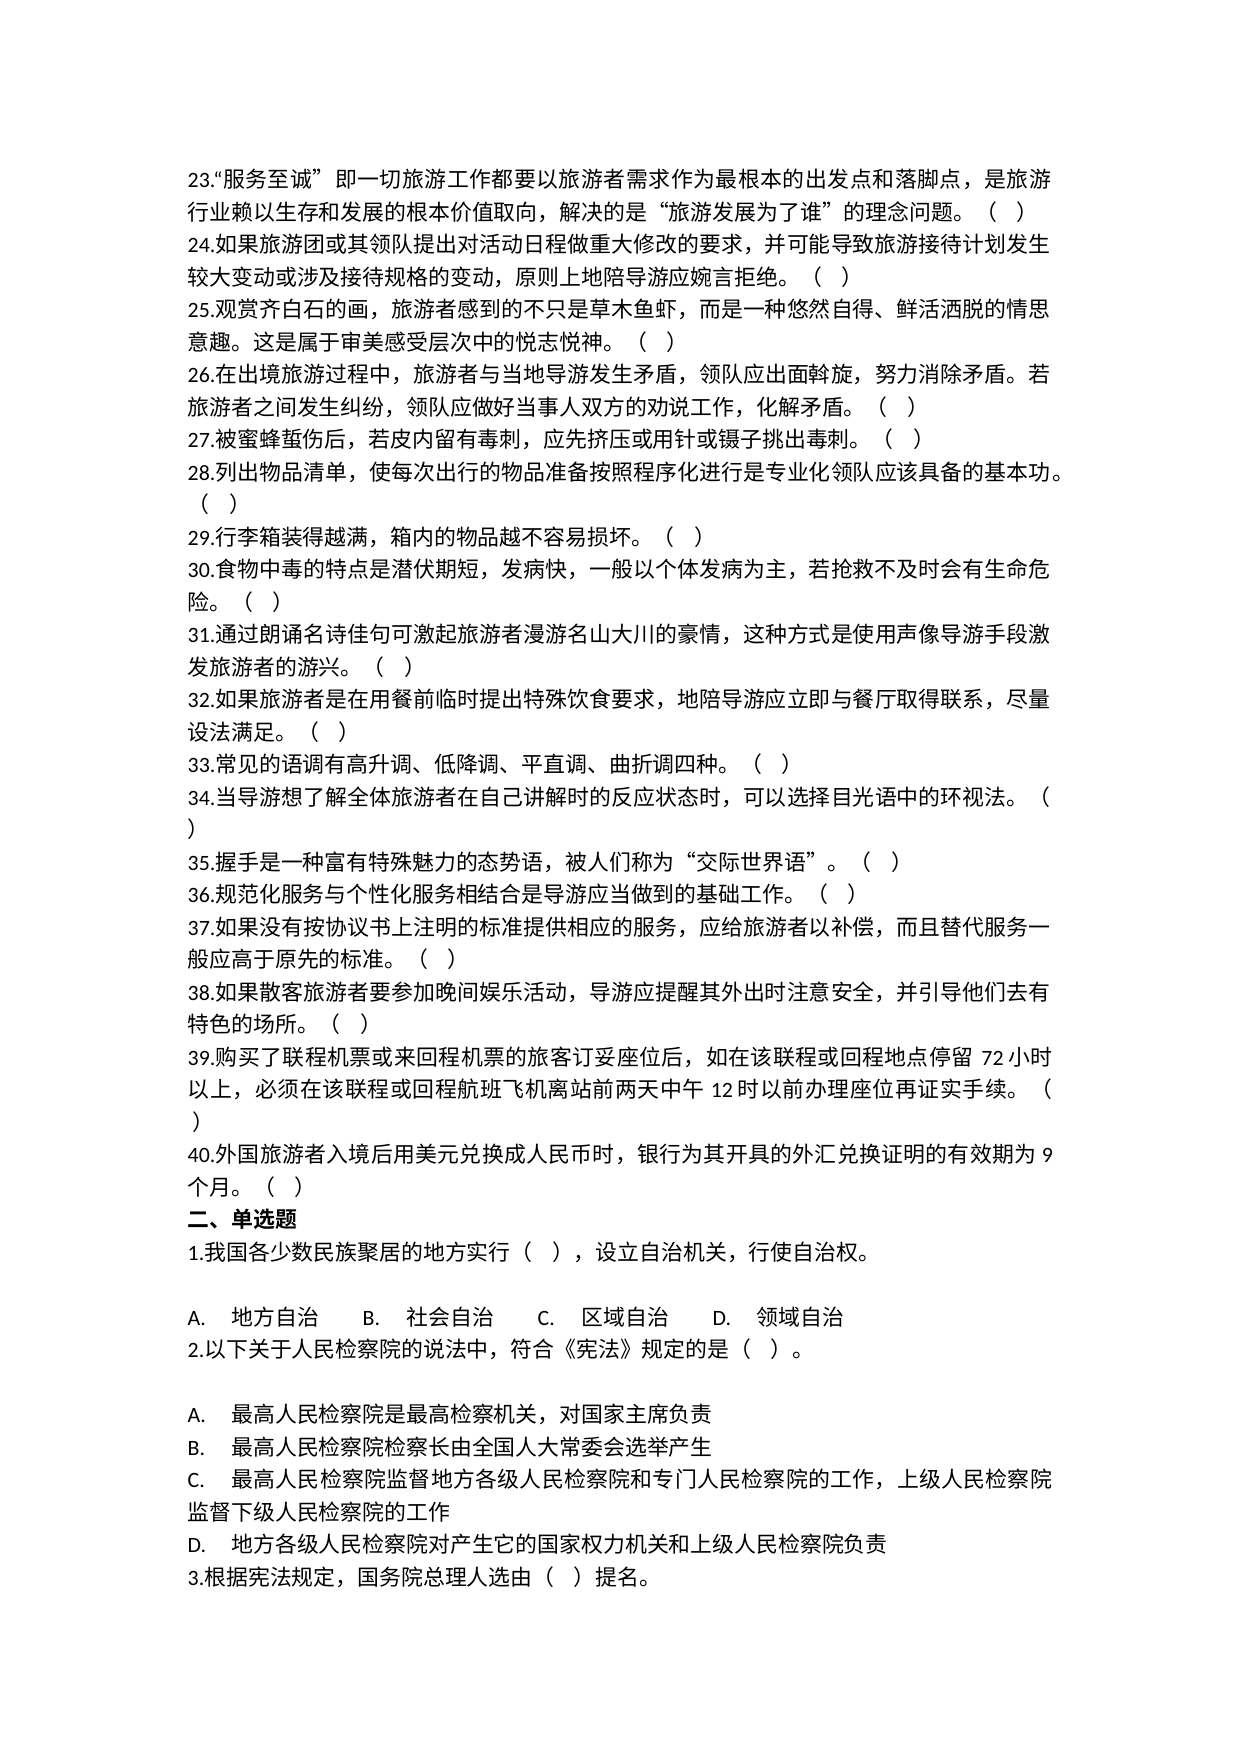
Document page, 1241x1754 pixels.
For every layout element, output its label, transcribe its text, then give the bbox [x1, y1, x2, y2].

text 35.握手是一种富有特殊魅力的态势语，被人们称为“交际世界语”。（ ） [187, 844, 1053, 877]
text C. 最高人民检察院监督地方各级人民检察院和专门人民检察院的工作，上级人民检察院监督下级人民检察院的工作 [187, 1462, 1053, 1527]
text 25.观赏齐白石的画，旅游者感到的不只是草木鱼虾，而是一种悠然自得、鲜活洒脱的情思意趣。这是属于审美感受层次中的悦志悦神。（ ） [187, 292, 1053, 357]
text D. 地方各级人民检察院对产生它的国家权力机关和上级人民检察院负责 [187, 1527, 1053, 1559]
text 32.如果旅游者是在用餐前临时提出特殊饮食要求，地陪导游应立即与餐厅取得联系，尽量设法满足。（ ） [187, 682, 1053, 747]
text A. 最高人民检察院是最高检察机关，对国家主席负责 [187, 1397, 1053, 1429]
text 1.我国各少数民族聚居的地方实行（ ），设立自治机关，行使自治权。 [187, 1234, 1053, 1267]
text 27.被蜜蜂蜇伤后，若皮内留有毒刺，应先挤压或用针或镊子挑出毒刺。（ ） [187, 422, 1053, 454]
text B. 最高人民检察院检察长由全国人大常委会选举产生 [187, 1429, 1053, 1462]
text 2.以下关于人民检察院的说法中，符合《宪法》规定的是（ ）。 [187, 1332, 1053, 1364]
text 30.食物中毒的特点是潜伏期短，发病快，一般以个体发病为主，若抢救不及时会有生命危险。（ ） [187, 552, 1053, 617]
text 28.列出物品清单，使每次出行的物品准备按照程序化进行是专业化领队应该具备的基本功。（ ） [187, 454, 1053, 519]
text 24.如果旅游团或其领队提出对活动日程做重大修改的要求，并可能导致旅游接待计划发生较大变动或涉及接待规格的变动，原则上地陪导游应婉言拒绝。（ ） [187, 227, 1053, 292]
text 36.规范化服务与个性化服务相结合是导游应当做到的基础工作。（ ） [187, 877, 1053, 909]
text 26.在出境旅游过程中，旅游者与当地导游发生矛盾，领队应出面斡旋，努力消除矛盾。若旅游者之间发生纠纷，领队应做好当事人双方的劝说工作，化解矛盾。（ ） [187, 357, 1053, 422]
text 39.购买了联程机票或来回程机票的旅客订妥座位后，如在该联程或回程地点停留72小时以上，必须在该联程或回程航班飞机离站前两天中午12时以前办理座位再证实手续。（ ） [187, 1039, 1053, 1137]
text 二、单选题 [187, 1202, 1053, 1234]
text 29.行李箱装得越满，箱内的物品越不容易损坏。（ ） [187, 519, 1053, 552]
text 3.根据宪法规定，国务院总理人选由（ ）提名。 [187, 1559, 1053, 1592]
text 33.常见的语调有高升调、低降调、平直调、曲折调四种。（ ） [187, 747, 1053, 779]
list 地方自治 B. 社会自治 C. 区域自治 D. 领域自治 [187, 1299, 1053, 1332]
text 31.通过朗诵名诗佳句可激起旅游者漫游名山大川的豪情，这种方式是使用声像导游手段激发旅游者的游兴。（ ） [187, 617, 1053, 682]
text 40.外国旅游者入境后用美元兑换成人民币时，银行为其开具的外汇兑换证明的有效期为9个月。（ ） [187, 1137, 1053, 1202]
text 37.如果没有按协议书上注明的标准提供相应的服务，应给旅游者以补偿，而且替代服务一般应高于原先的标准。（ ） [187, 909, 1053, 974]
text 23.“服务至诚”即一切旅游工作都要以旅游者需求作为最根本的出发点和落脚点，是旅游行业赖以生存和发展的根本价值取向，解决的是“旅游发展为了谁”的理念问题。（ ） [187, 162, 1053, 227]
text 34.当导游想了解全体旅游者在自己讲解时的反应状态时，可以选择目光语中的环视法。（ ） [187, 779, 1053, 844]
text 38.如果散客旅游者要参加晚间娱乐活动，导游应提醒其外出时注意安全，并引导他们去有特色的场所。（ ） [187, 974, 1053, 1039]
